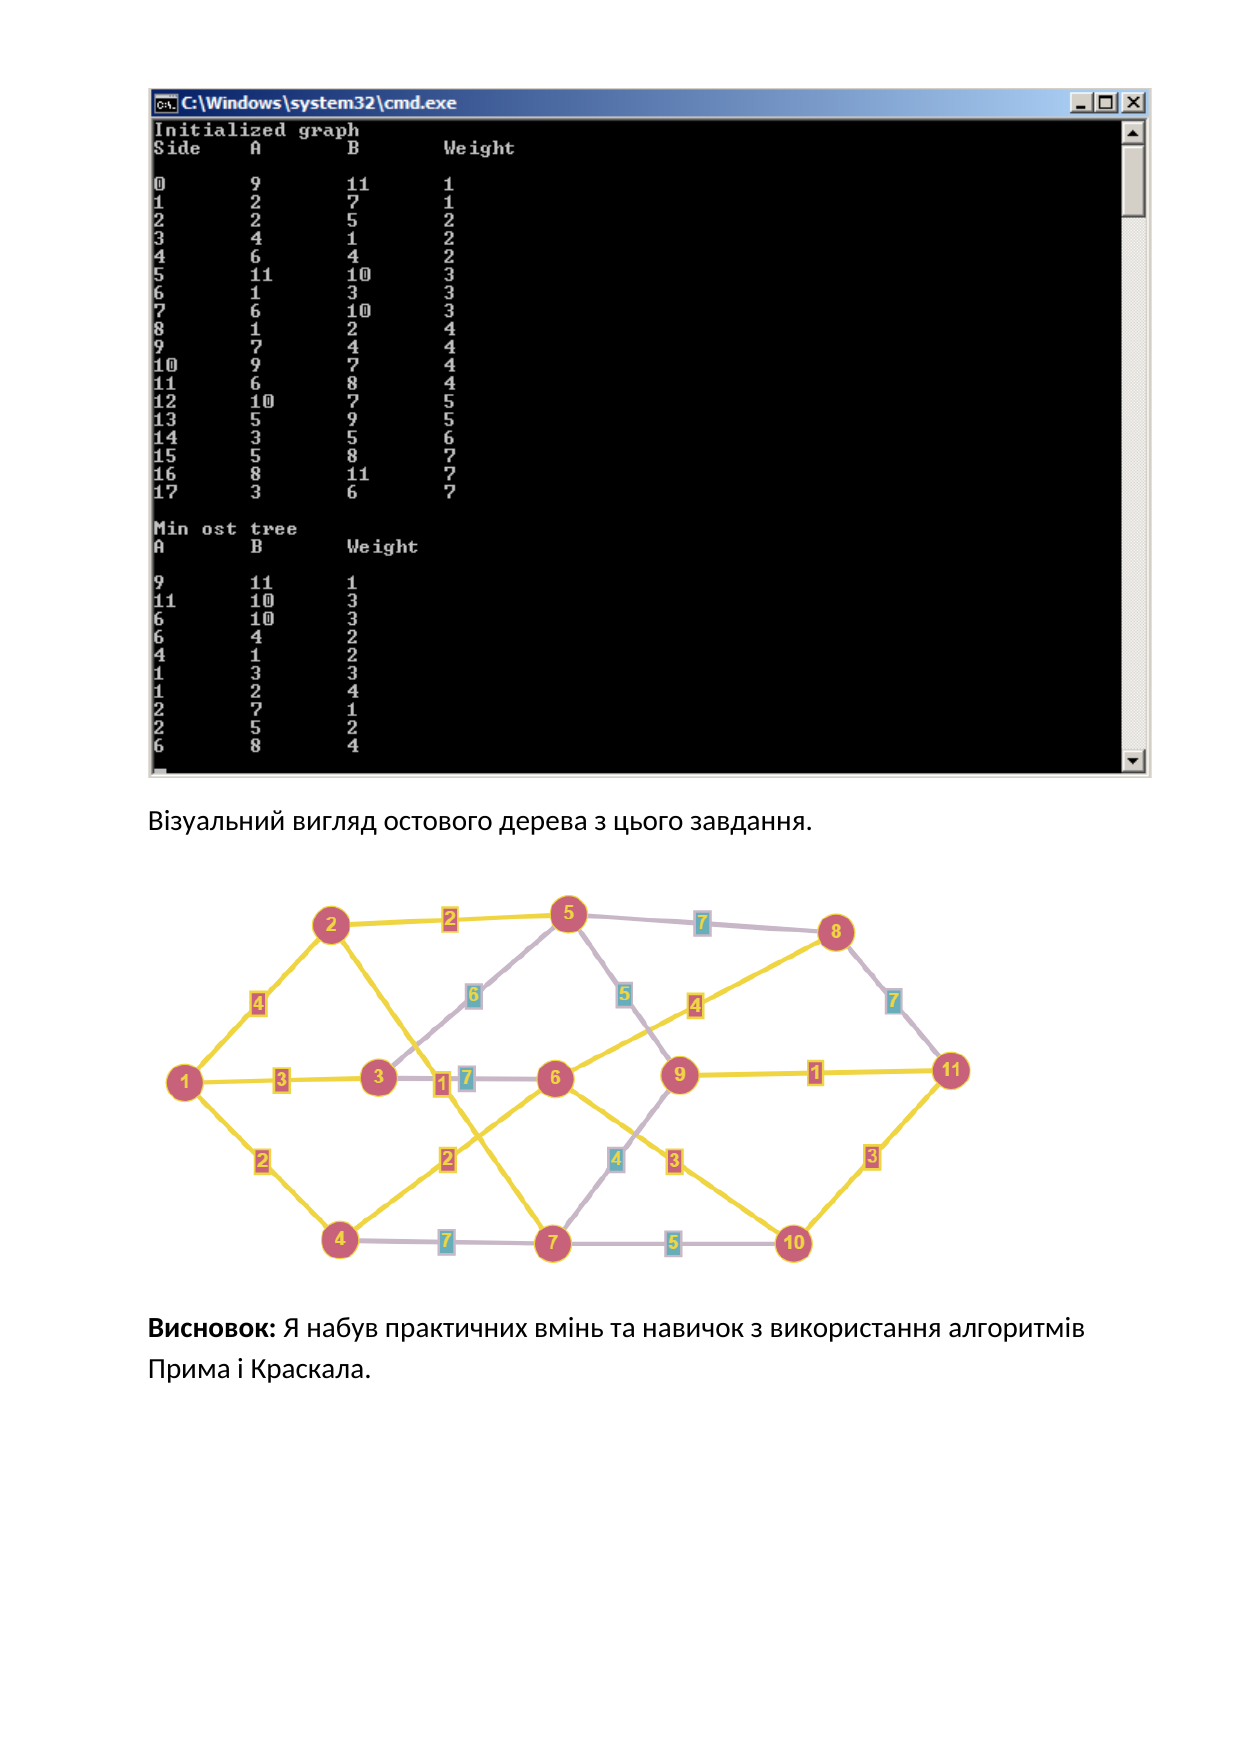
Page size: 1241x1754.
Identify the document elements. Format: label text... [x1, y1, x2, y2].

text Візуальний вигляд остового дерева з цього завдання. [148, 802, 1152, 838]
picture [147, 88, 1152, 778]
text Висновок: Я набув практичних вмінь та навичок з використання алгоритмів Прима і Краскала. [148, 1309, 1152, 1386]
picture [147, 864, 1023, 1285]
